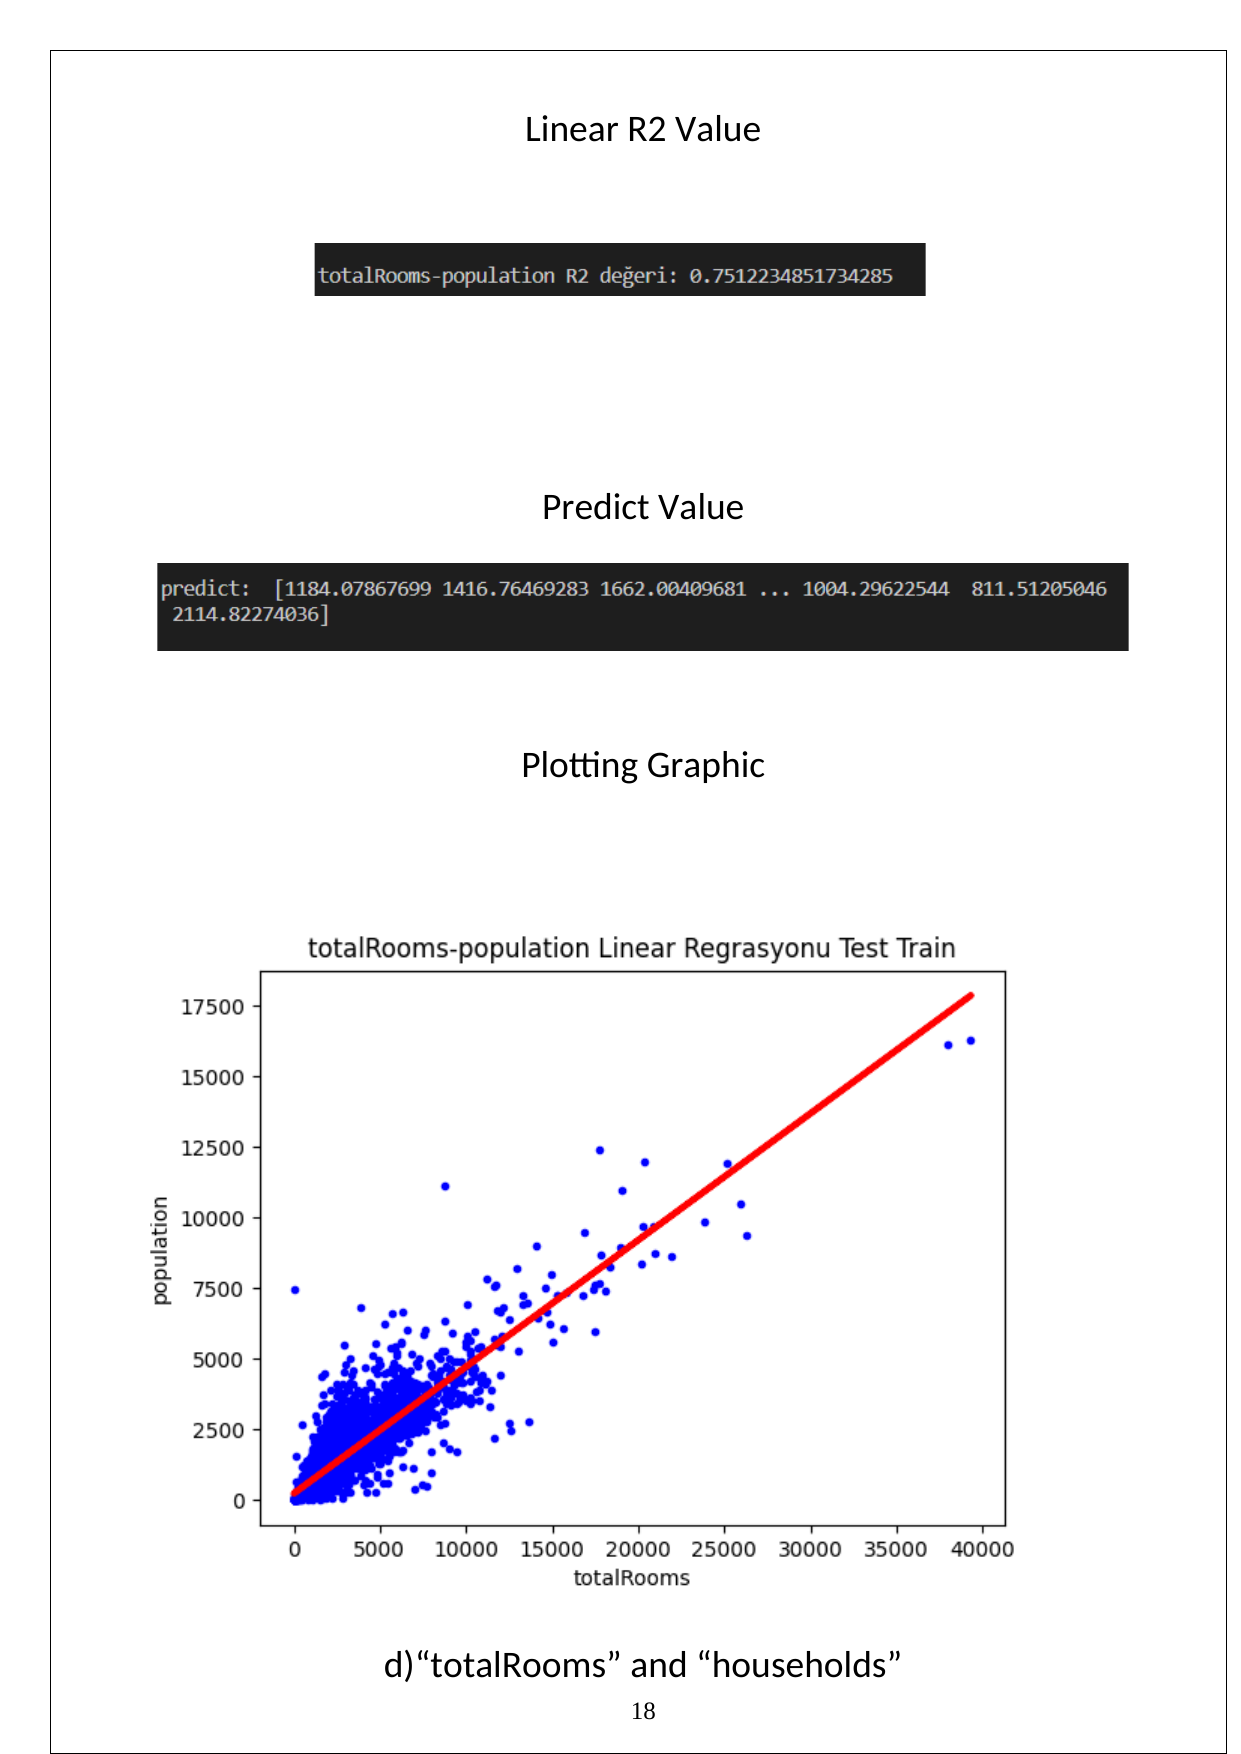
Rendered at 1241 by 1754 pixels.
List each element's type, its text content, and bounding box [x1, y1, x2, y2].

picture [140, 884, 1100, 1605]
text d)“totalRooms” and “households” [59, 1641, 1226, 1687]
picture [314, 243, 926, 296]
text Predict Value [59, 483, 1226, 529]
picture [157, 563, 1129, 651]
text Linear R2 Value [59, 105, 1226, 151]
text Plotting Graphic [59, 741, 1226, 787]
